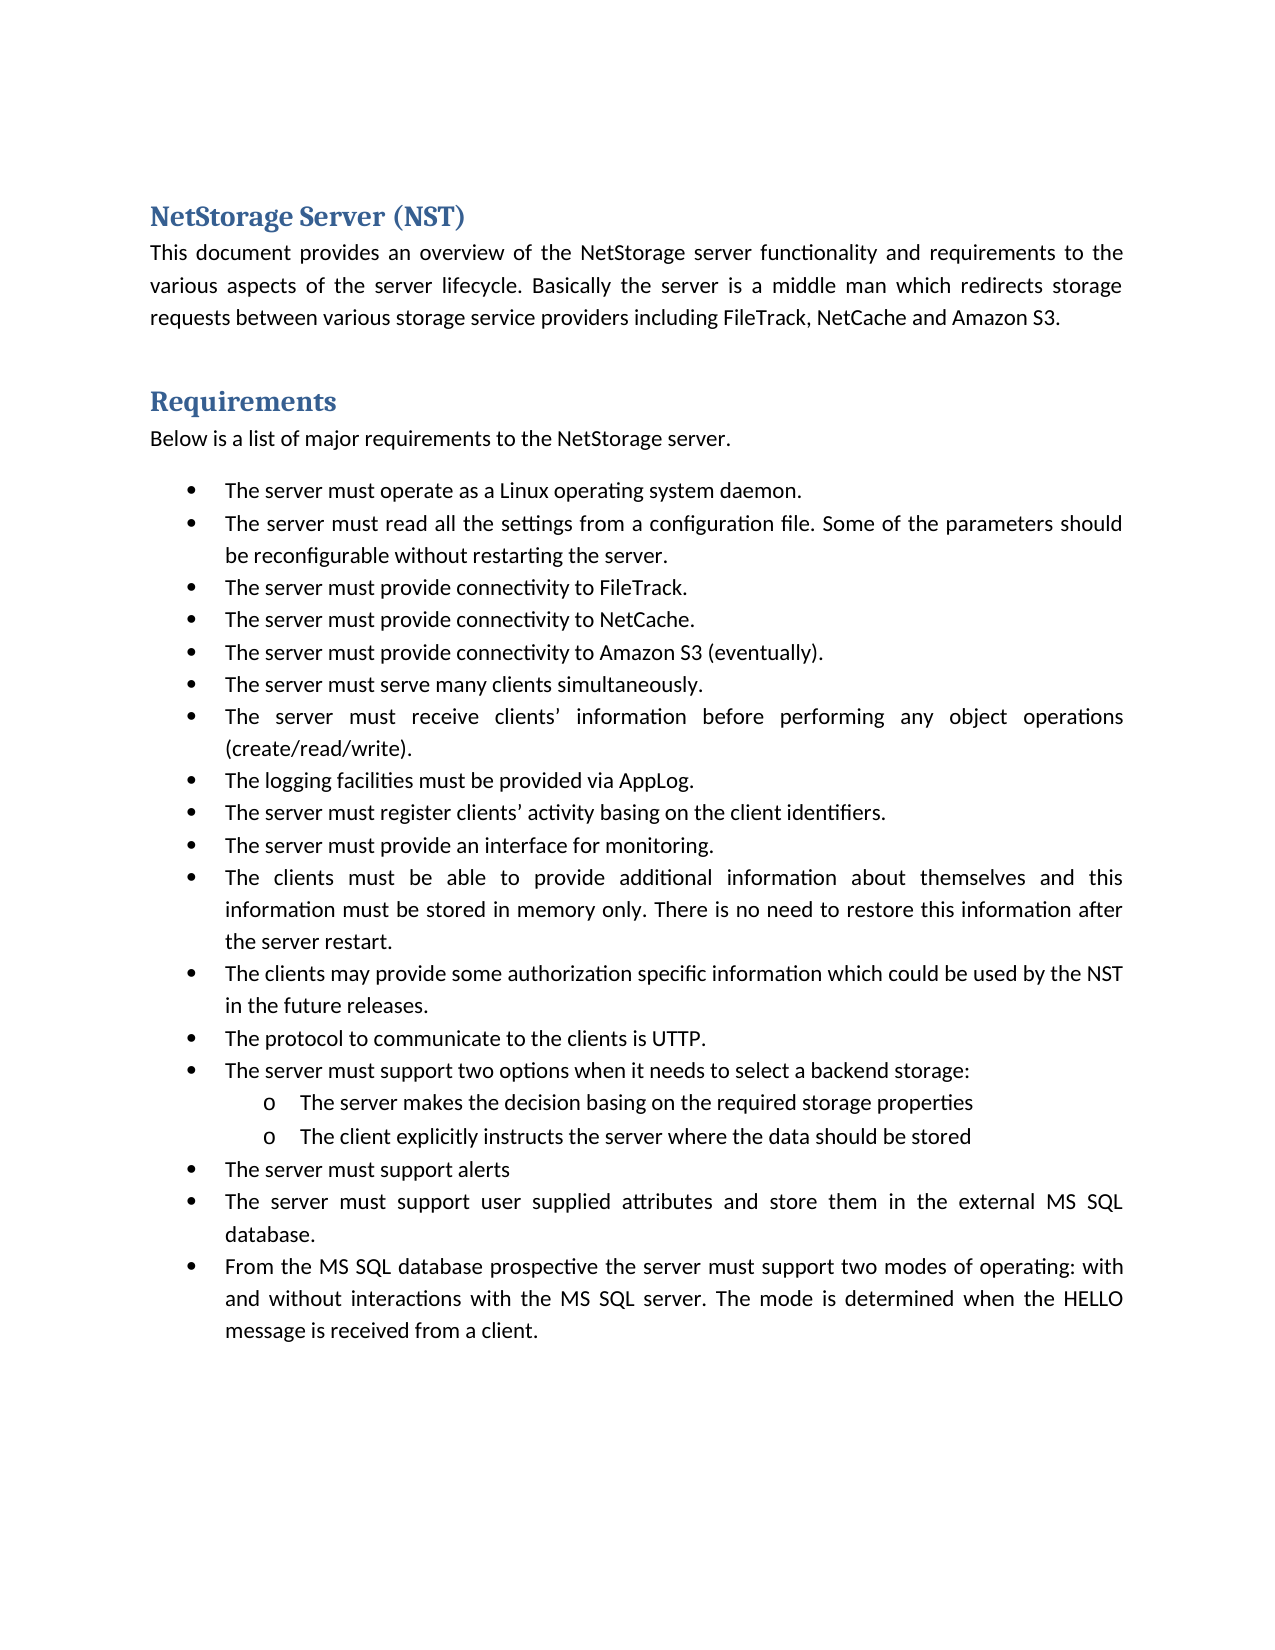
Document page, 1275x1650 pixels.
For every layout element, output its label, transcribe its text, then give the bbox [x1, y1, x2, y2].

subtitle NetStorage Server (NST) [150, 200, 1125, 233]
list The server must register clients’ activity basing on the client identifiers. [187, 798, 1125, 827]
list The server must provide connectivity to Amazon S3 (eventually). [187, 638, 1125, 666]
list From the MS SQL database prospective the server must support two modes of operating: with and without interactions with the MS SQL server. The mode is determined when the HELLO message is received from a client. [187, 1252, 1125, 1344]
list The server makes the decision basing on the required storage properties [262, 1088, 1125, 1117]
list The client explicitly instructs the server where the data should be stored [262, 1122, 1125, 1151]
text This document provides an overview of the NetStorage server functionality and requirements to the various aspects of the server lifecycle. Basically the server is a middle man which redirects storage requests between various storage service providers including FileTrack, NetCache and Amazon S3. [150, 238, 1125, 331]
list The server must operate as a Linux operating system daemon. [187, 477, 1125, 505]
list The server must receive clients’ information before performing any object operations (create/read/write). [187, 702, 1125, 762]
list The server must support two options when it needs to select a backend storage: [187, 1056, 1125, 1084]
list The logging facilities must be provided via AppLog. [187, 766, 1125, 794]
list The server must support alerts [187, 1155, 1125, 1183]
list The server must support user supplied attributes and store them in the external MS SQL database. [187, 1187, 1125, 1248]
text Below is a list of major requirements to the NetStorage server. [150, 424, 1125, 452]
list The server must provide an interface for monitoring. [187, 831, 1125, 859]
list The protocol to communicate to the clients is UTTP. [187, 1024, 1125, 1052]
list The clients may provide some authorization specific information which could be used by the NST in the future releases. [187, 959, 1125, 1020]
subtitle Requirements [150, 385, 1125, 419]
list The server must provide connectivity to FileTrack. [187, 573, 1125, 601]
list The server must read all the settings from a configuration file. Some of the parameters should be reconfigurable without restarting the server. [187, 509, 1125, 569]
list The server must provide connectivity to NetCache. [187, 605, 1125, 633]
list The server must serve many clients simultaneously. [187, 670, 1125, 698]
list The clients must be able to provide additional information about themselves and this information must be stored in memory only. There is no need to restore this information after the server restart. [187, 863, 1125, 955]
